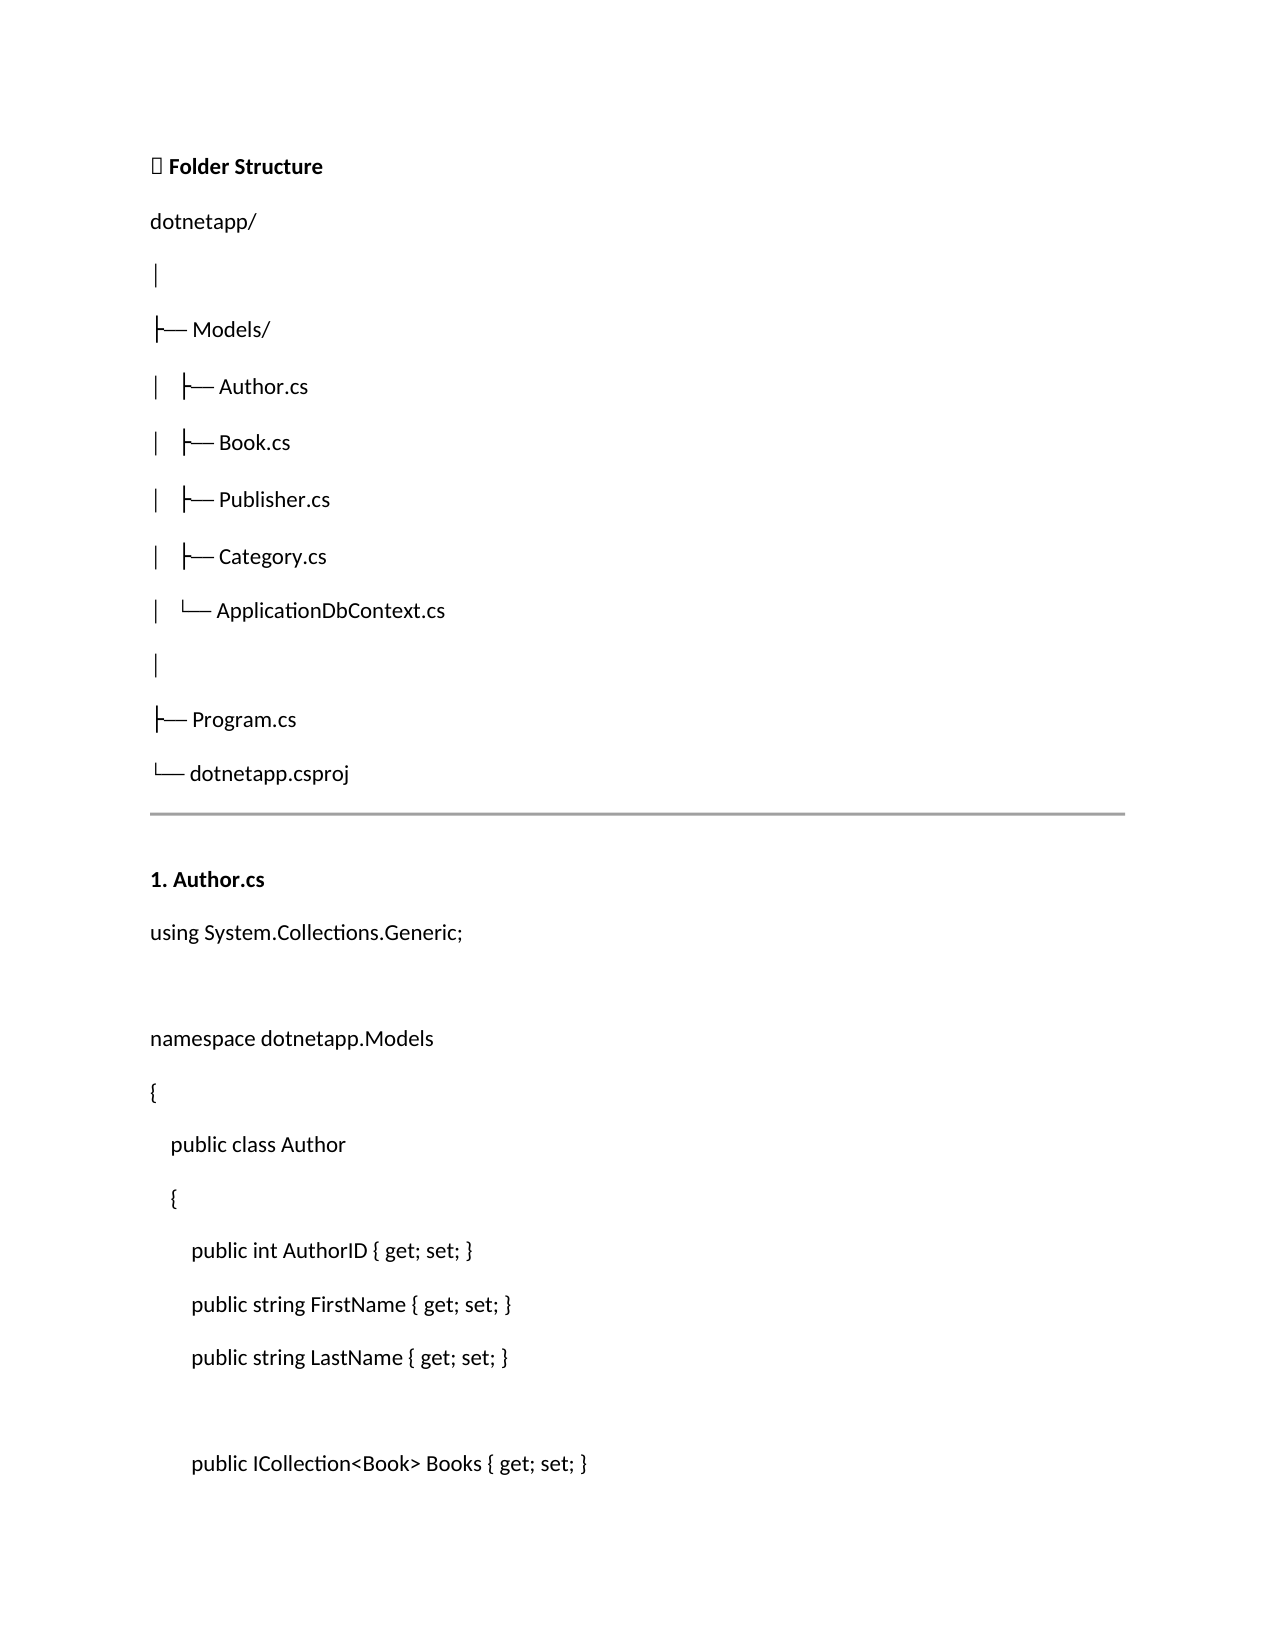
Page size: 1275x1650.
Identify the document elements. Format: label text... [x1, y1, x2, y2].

text │ ├── Category.cs [150, 540, 1125, 571]
text │ [150, 650, 1125, 678]
text public string FirstName { get; set; } [150, 1290, 1125, 1318]
text public ICollection<Book> Books { get; set; } [150, 1449, 1125, 1477]
text │ ├── Publisher.cs [150, 483, 1125, 514]
text { [150, 1184, 1125, 1212]
text public class Author [150, 1131, 1125, 1159]
text public string LastName { get; set; } [150, 1343, 1125, 1371]
text dotnetapp/ [150, 207, 1125, 235]
text { [150, 1078, 1125, 1106]
text ✅ Folder Structure [150, 150, 1125, 181]
text ├── Program.cs [150, 703, 1125, 734]
text public int AuthorID { get; set; } [150, 1237, 1125, 1265]
text using System.Collections.Generic; [150, 918, 1125, 947]
text ├── Models/ [150, 313, 1125, 344]
text │ ├── Author.cs [150, 369, 1125, 401]
text │ ├── Book.cs [150, 426, 1125, 458]
text └── dotnetapp.csproj [150, 759, 1125, 787]
text │ [150, 260, 1125, 288]
text namespace dotnetapp.Models [150, 1024, 1125, 1053]
text 1. Author.cs [150, 866, 1125, 893]
text │ └── ApplicationDbContext.cs [150, 597, 1125, 625]
